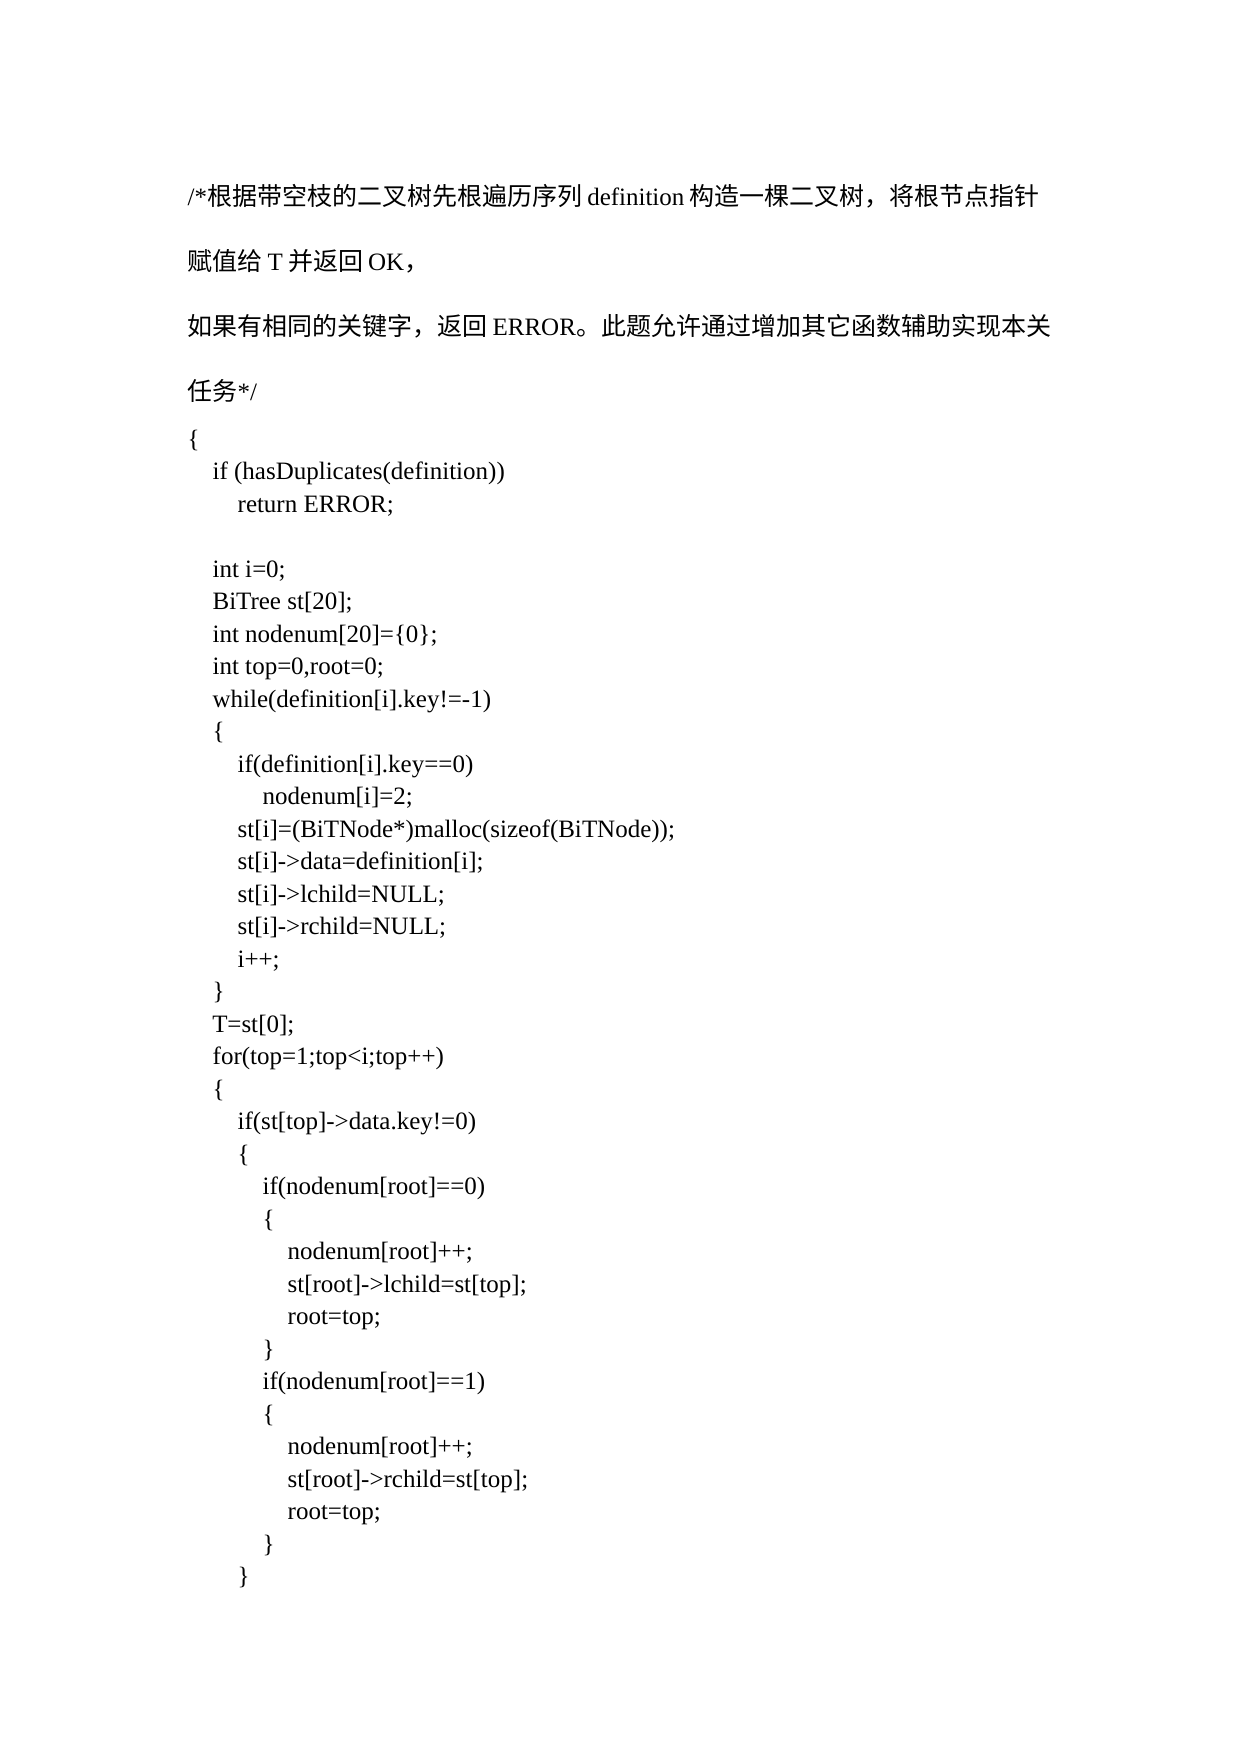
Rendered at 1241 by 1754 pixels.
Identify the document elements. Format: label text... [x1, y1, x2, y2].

text st[i]->lchild=NULL; [187, 877, 1053, 909]
text if (hasDuplicates(definition)) [187, 454, 1053, 487]
text st[i]=(BiTNode*)malloc(sizeof(BiTNode)); [187, 812, 1053, 844]
text return ERROR; [187, 487, 1053, 519]
text nodenum[root]++; [187, 1234, 1053, 1267]
text root=top; [187, 1494, 1053, 1527]
text 如果有相同的关键字，返回ERROR。此题允许通过增加其它函数辅助实现本关任务*/ [187, 292, 1053, 422]
text } [187, 1332, 1053, 1364]
text { [187, 422, 1053, 454]
text nodenum[root]++; [187, 1429, 1053, 1462]
text } [187, 1559, 1053, 1592]
text st[i]->rchild=NULL; [187, 909, 1053, 942]
text BiTree st[20]; [187, 584, 1053, 617]
text { [187, 714, 1053, 747]
text } [187, 1527, 1053, 1559]
text { [187, 1202, 1053, 1234]
text { [187, 1397, 1053, 1429]
text if(nodenum[root]==0) [187, 1169, 1053, 1202]
text nodenum[i]=2; [187, 779, 1053, 812]
text if(st[top]->data.key!=0) [187, 1104, 1053, 1137]
text T=st[0]; [187, 1007, 1053, 1039]
text { [187, 1072, 1053, 1104]
text if(nodenum[root]==1) [187, 1364, 1053, 1397]
text int nodenum[20]={0}; [187, 617, 1053, 649]
text if(definition[i].key==0) [187, 747, 1053, 779]
text for(top=1;top<i;top++) [187, 1039, 1053, 1072]
text st[root]->rchild=st[top]; [187, 1462, 1053, 1494]
text while(definition[i].key!=-1) [187, 682, 1053, 714]
text i++; [187, 942, 1053, 974]
text } [187, 974, 1053, 1007]
text st[root]->lchild=st[top]; [187, 1267, 1053, 1299]
text { [187, 1137, 1053, 1169]
text int i=0; [187, 552, 1053, 584]
text /*根据带空枝的二叉树先根遍历序列definition构造一棵二叉树，将根节点指针赋值给T并返回OK， [187, 162, 1053, 292]
text int top=0,root=0; [187, 649, 1053, 682]
text root=top; [187, 1299, 1053, 1332]
text st[i]->data=definition[i]; [187, 844, 1053, 877]
